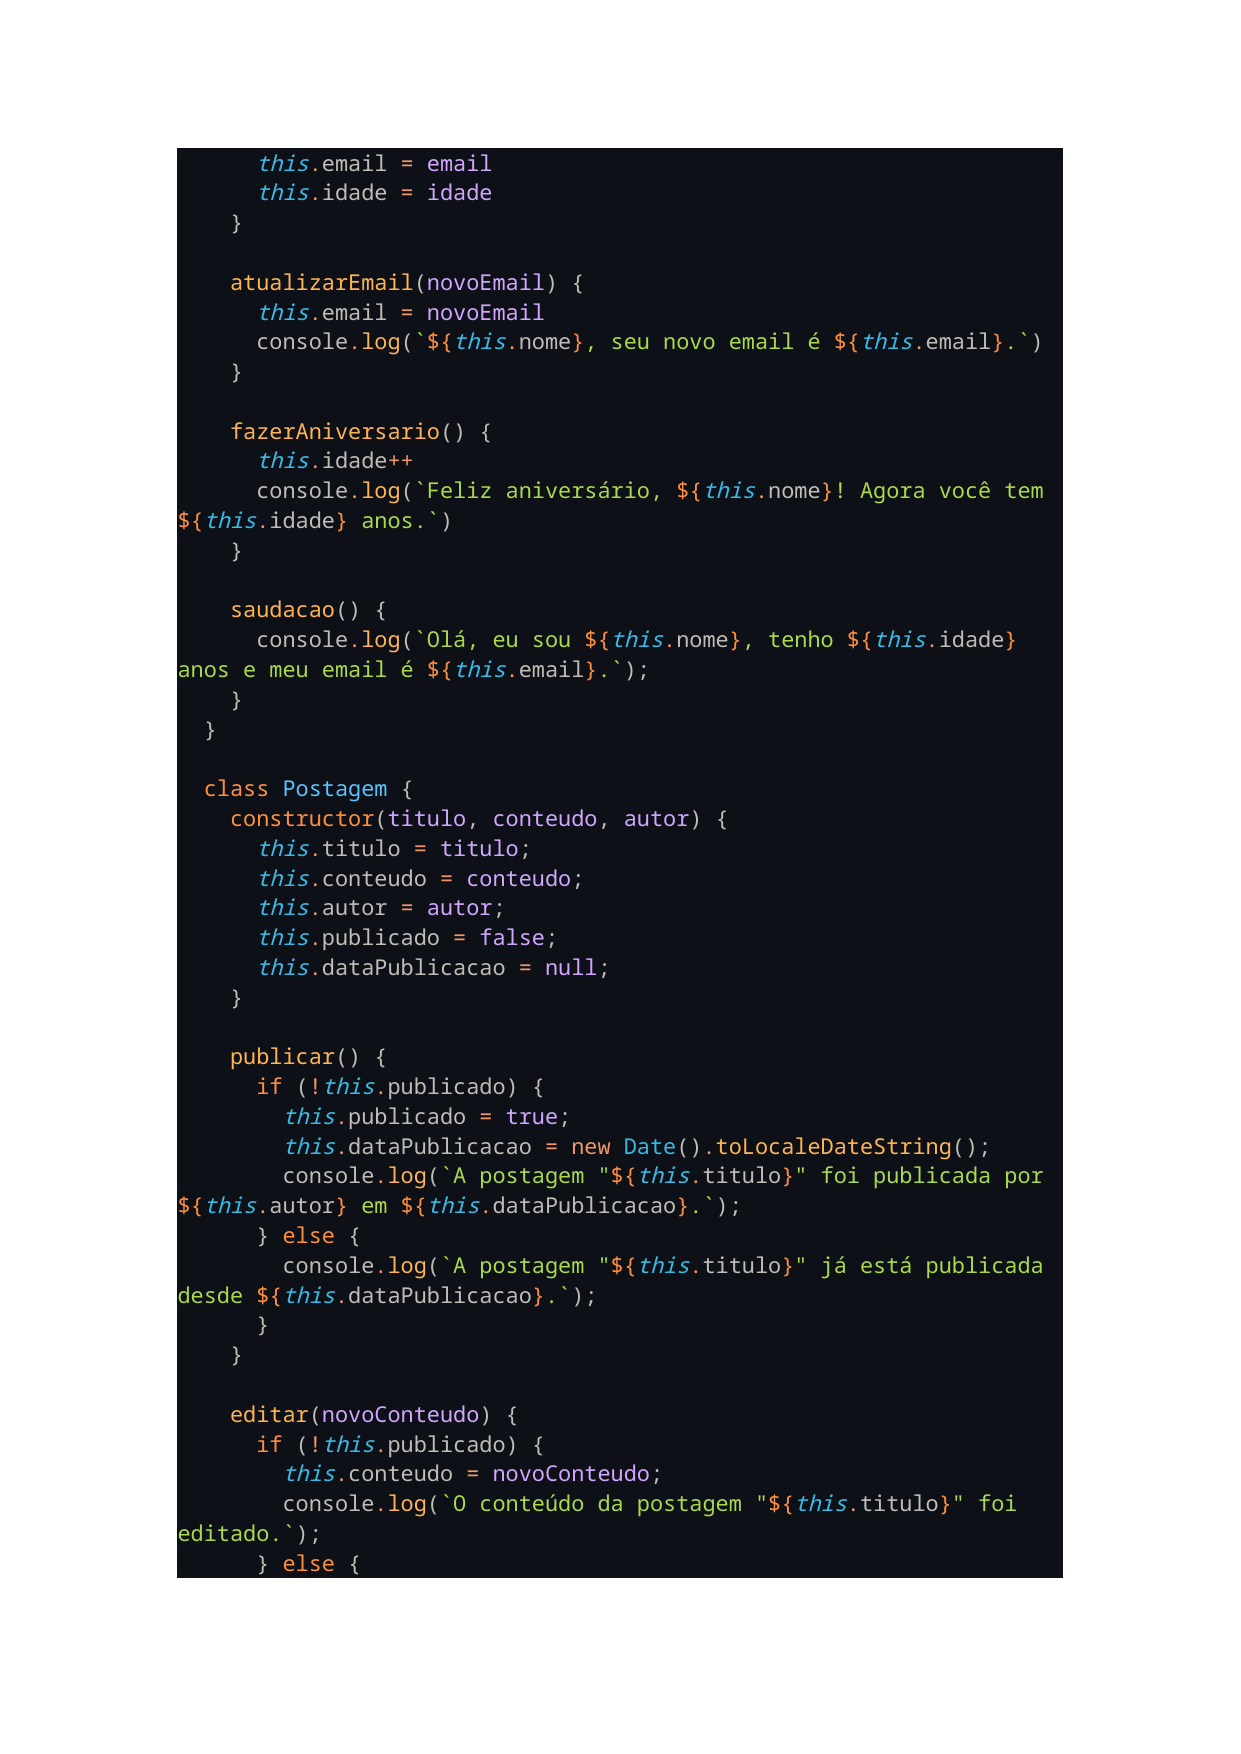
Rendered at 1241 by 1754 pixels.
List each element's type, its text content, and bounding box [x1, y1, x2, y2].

text } [177, 535, 1063, 565]
text } [177, 207, 1063, 237]
text } [177, 684, 1063, 714]
text saudacao() { [177, 594, 1063, 624]
text this.dataPublicacao = null; [177, 952, 1063, 982]
text console.log(`Olá, eu sou ${this.nome}, tenho ${this.idade} anos e meu email é ${this.email}.`); [177, 624, 1063, 684]
text console.log(`${this.nome}, seu novo email é ${this.email}.`) [177, 326, 1063, 356]
text this.dataPublicacao = new Date().toLocaleDateString(); [177, 1131, 1063, 1161]
text } else { [177, 1220, 1063, 1250]
text } [177, 982, 1063, 1012]
text publicar() { [177, 1041, 1063, 1071]
text editar(novoConteudo) { [177, 1399, 1063, 1429]
text console.log(`A postagem "${this.titulo}" já está publicada desde ${this.dataPublicacao}.`); [177, 1250, 1063, 1309]
text this.titulo = titulo; [177, 833, 1063, 863]
text if (!this.publicado) { [177, 1071, 1063, 1101]
text this.autor = autor; [177, 892, 1063, 922]
text this.idade++ [177, 446, 1063, 475]
text if (!this.publicado) { [177, 1429, 1063, 1458]
text } [177, 356, 1063, 386]
text console.log(`Feliz aniversário, ${this.nome}! Agora você tem ${this.idade} anos.`) [177, 475, 1063, 535]
text class Postagem { [177, 773, 1063, 803]
text this.idade = idade [177, 177, 1063, 207]
text this.conteudo = conteudo; [177, 863, 1063, 892]
text fazerAniversario() { [177, 416, 1063, 446]
text } [177, 1339, 1063, 1369]
text } [177, 1309, 1063, 1339]
text this.publicado = false; [177, 922, 1063, 952]
text atualizarEmail(novoEmail) { [177, 267, 1063, 297]
text constructor(titulo, conteudo, autor) { [177, 803, 1063, 833]
text console.log(`A postagem "${this.titulo}" foi publicada por ${this.autor} em ${this.dataPublicacao}.`); [177, 1161, 1063, 1220]
text this.publicado = true; [177, 1101, 1063, 1131]
text this.email = email [177, 148, 1063, 177]
text this.conteudo = novoConteudo; [177, 1458, 1063, 1488]
text this.email = novoEmail [177, 297, 1063, 326]
text } else { [177, 1548, 1063, 1578]
text console.log(`O conteúdo da postagem "${this.titulo}" foi editado.`); [177, 1488, 1063, 1548]
text } [177, 714, 1063, 743]
